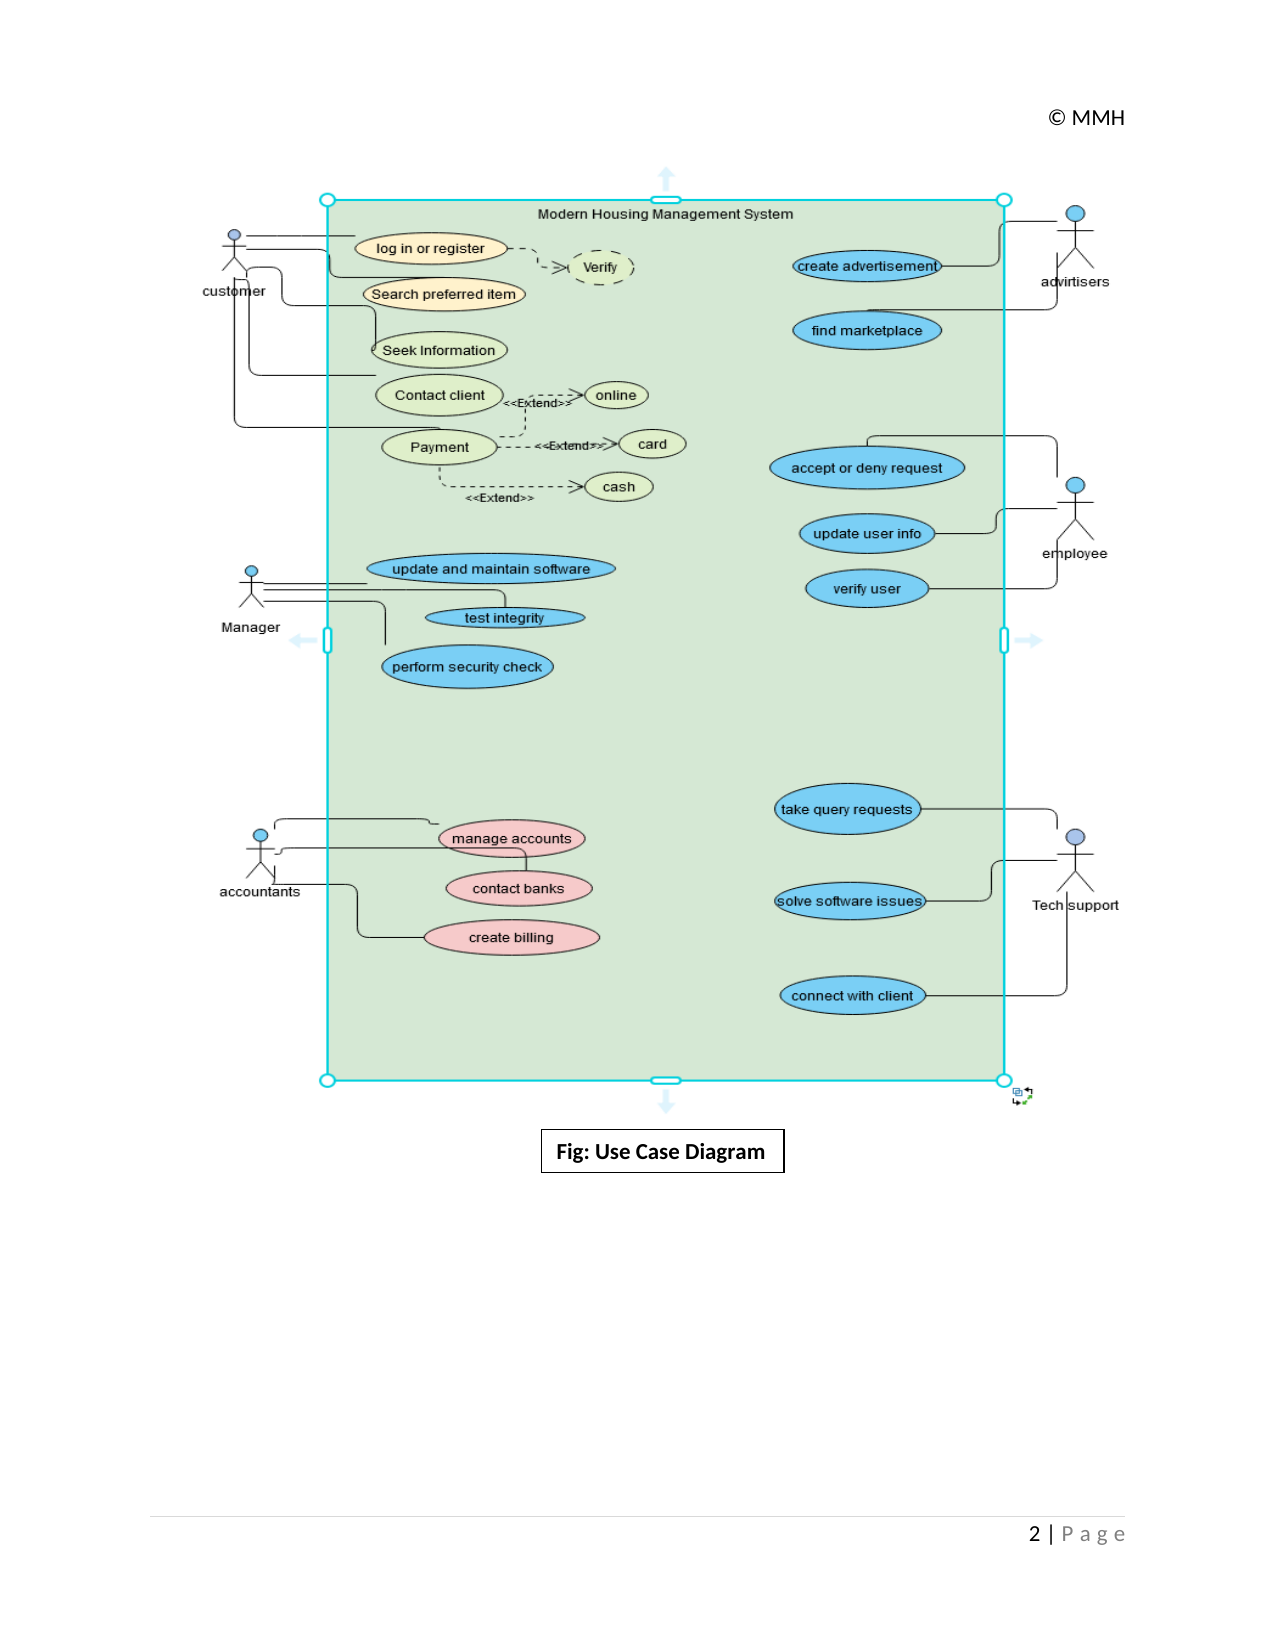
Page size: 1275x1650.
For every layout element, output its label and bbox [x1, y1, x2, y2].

picture [150, 150, 1154, 1116]
